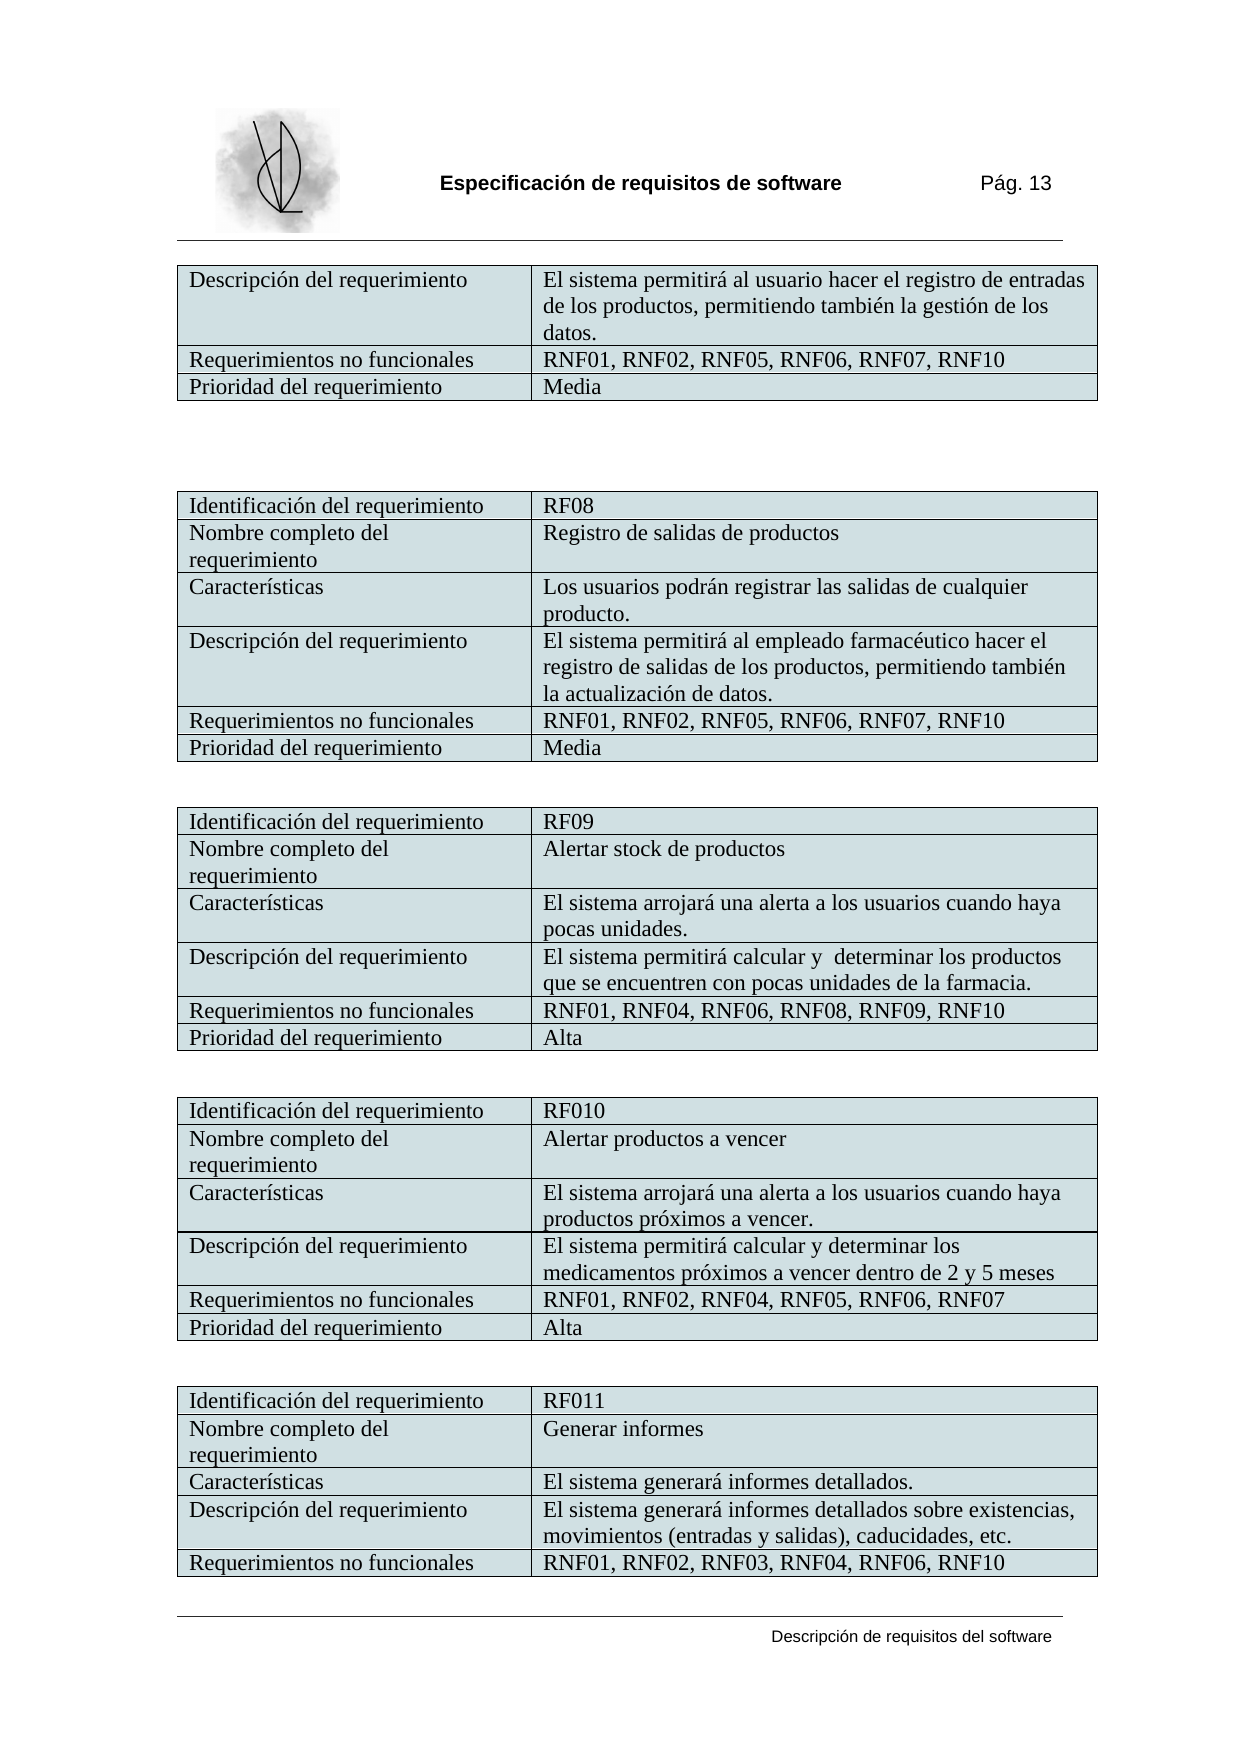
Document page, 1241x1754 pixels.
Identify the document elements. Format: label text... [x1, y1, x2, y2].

table_cell Nombre completo del requerimiento [178, 835, 531, 888]
table_cell Alertar stock de productos [532, 835, 1097, 888]
table_cell RNF01, RNF02, RNF04, RNF05, RNF06, RNF07 [532, 1286, 1097, 1313]
table_cell El sistema permitirá al usuario hacer el registro de entradas de los productos, permitiendo también la gestión de los datos. [532, 266, 1097, 345]
table_cell El sistema generará informes detallados. [532, 1468, 1097, 1495]
table_header RF011 [532, 1387, 1097, 1413]
table_cell Requerimientos no funcionales [178, 1550, 531, 1576]
table_cell El sistema permitirá al empleado farmacéutico hacer el registro de salidas de los productos, permitiendo también la actualización de datos. [532, 627, 1097, 706]
table_cell Prioridad del requerimiento [178, 374, 531, 400]
table_cell RNF01, RNF02, RNF05, RNF06, RNF07, RNF10 [532, 346, 1097, 372]
table_cell Características [178, 1179, 531, 1231]
table_cell Requerimientos no funcionales [178, 346, 531, 372]
table_header RF08 [532, 492, 1097, 518]
table_cell Nombre completo del requerimiento [178, 1125, 531, 1178]
table_cell Características [178, 889, 531, 942]
table_header RF09 [532, 808, 1097, 834]
table_cell Nombre completo del requerimiento [178, 1415, 531, 1467]
table_cell Media [532, 735, 1097, 761]
table_cell RNF01, RNF02, RNF05, RNF06, RNF07, RNF10 [532, 707, 1097, 733]
table_cell Generar informes [532, 1415, 1097, 1467]
table_cell Características [178, 1468, 531, 1495]
table_cell El sistema permitirá calcular y determinar los productos que se encuentren con pocas unidades de la farmacia. [532, 943, 1097, 996]
table_cell Nombre completo del requerimiento [178, 520, 531, 572]
table_cell Alta [532, 1024, 1097, 1050]
table_cell Prioridad del requerimiento [178, 1314, 531, 1340]
table_cell Los usuarios podrán registrar las salidas de cualquier producto. [532, 573, 1097, 626]
table_cell Alertar productos a vencer [532, 1125, 1097, 1178]
table_cell Descripción del requerimiento [178, 266, 531, 345]
table_cell Prioridad del requerimiento [178, 735, 531, 761]
table_cell Requerimientos no funcionales [178, 707, 531, 733]
table_cell El sistema permitirá calcular y determinar los medicamentos próximos a vencer dentro de 2 y 5 meses [532, 1233, 1097, 1285]
table_cell RNF01, RNF04, RNF06, RNF08, RNF09, RNF10 [532, 997, 1097, 1023]
table_cell El sistema arrojará una alerta a los usuarios cuando haya productos próximos a vencer. [532, 1179, 1097, 1231]
table_cell RNF01, RNF02, RNF03, RNF04, RNF06, RNF10 [532, 1550, 1097, 1576]
table_cell El sistema generará informes detallados sobre existencias, movimientos (entradas y salidas), caducidades, etc. [532, 1496, 1097, 1548]
table_cell Características [178, 573, 531, 626]
table_header Identificación del requerimiento [178, 1098, 531, 1124]
table_cell Descripción del requerimiento [178, 943, 531, 996]
table_cell Descripción del requerimiento [178, 627, 531, 706]
table_header Identificación del requerimiento [178, 808, 531, 834]
table_cell Requerimientos no funcionales [178, 1286, 531, 1313]
table_cell Registro de salidas de productos [532, 520, 1097, 572]
table_cell Descripción del requerimiento [178, 1233, 531, 1285]
table_cell Prioridad del requerimiento [178, 1024, 531, 1050]
table_header Identificación del requerimiento [178, 1387, 531, 1413]
table_header RF010 [532, 1098, 1097, 1124]
picture [215, 108, 340, 233]
table_header Identificación del requerimiento [178, 492, 531, 518]
table_cell Alta [532, 1314, 1097, 1340]
table_cell El sistema arrojará una alerta a los usuarios cuando haya pocas unidades. [532, 889, 1097, 942]
table_cell Descripción del requerimiento [178, 1496, 531, 1548]
table_cell Media [532, 374, 1097, 400]
table_cell Requerimientos no funcionales [178, 997, 531, 1023]
